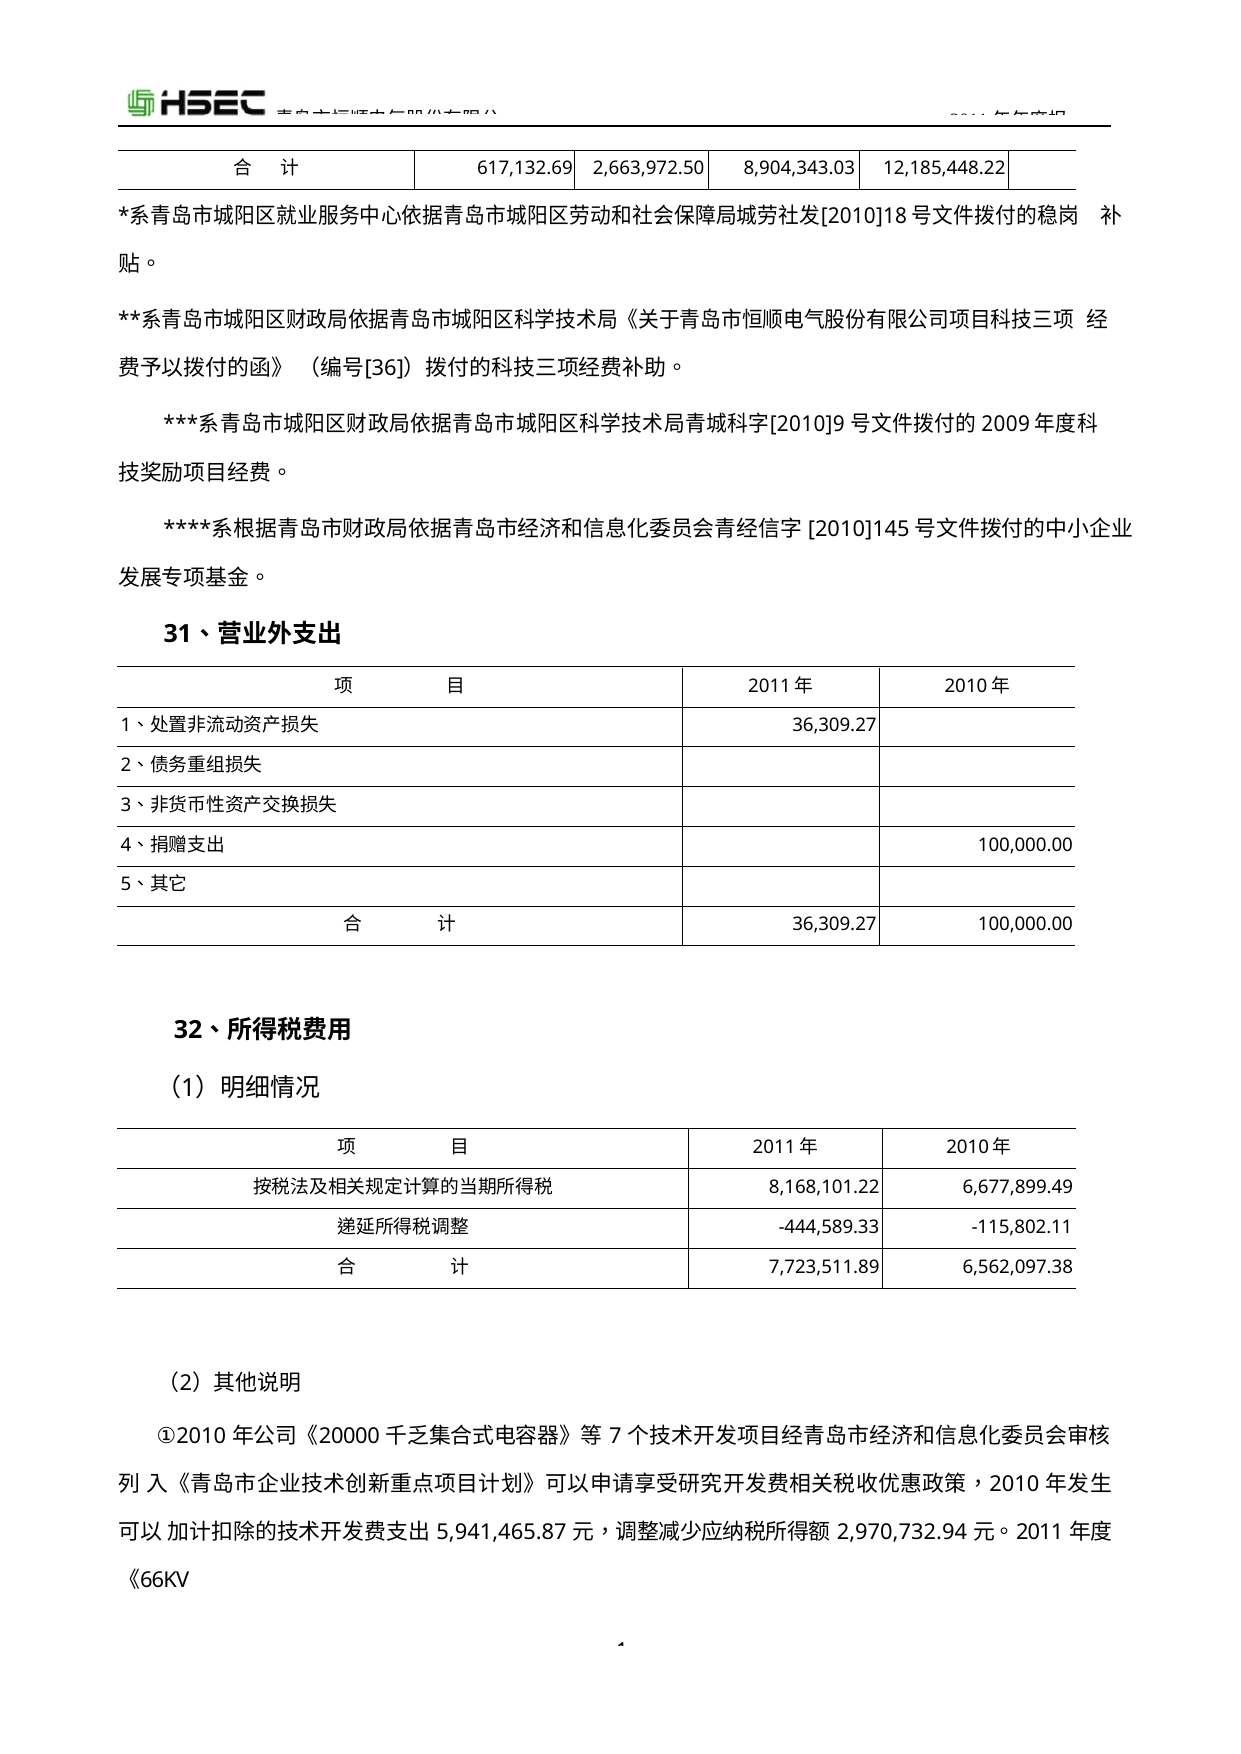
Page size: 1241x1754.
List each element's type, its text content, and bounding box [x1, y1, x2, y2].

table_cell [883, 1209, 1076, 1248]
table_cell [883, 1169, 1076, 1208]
text **系青岛市城阳区财政局依据青岛市城阳区科学技术局《关于青岛市恒顺电气股份有限公司项目科技三项 经费予以拨付的函》 （编号[36]）拨付的科技三项经费补助。 [118, 304, 1123, 382]
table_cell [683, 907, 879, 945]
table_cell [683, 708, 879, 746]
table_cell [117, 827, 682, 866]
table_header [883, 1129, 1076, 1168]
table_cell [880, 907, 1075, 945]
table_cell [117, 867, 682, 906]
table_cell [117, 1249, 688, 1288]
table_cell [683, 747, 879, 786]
subtitle 31、营业外支出 [163, 616, 1123, 650]
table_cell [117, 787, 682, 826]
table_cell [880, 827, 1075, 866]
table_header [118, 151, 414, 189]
text ***系青岛市城阳区财政局依据青岛市城阳区科学技术局青城科字[2010]9号文件拨付的2009年度科 技奖励项目经费。 [118, 408, 1123, 487]
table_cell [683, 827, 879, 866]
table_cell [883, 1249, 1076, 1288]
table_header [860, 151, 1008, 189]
text （2）其他说明 [157, 1367, 1123, 1397]
text ①2010 年公司《20000 千乏集合式电容器》等 7 个技术开发项目经青岛市经济和信息化委员会审核列 入《青岛市企业技术创新重点项目计划》可以申请享受研究开发费相关税收优惠政策，2010 年发生可以 加计扣除的技术开发费支出 5,941,465.87 元，调整减少应纳税所得额 2,970,732.94 元。2011 年度《66KV [118, 1420, 1112, 1593]
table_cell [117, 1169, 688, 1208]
text ****系根据青岛市财政局依据青岛市经济和信息化委员会青经信字 [2010]145号文件拨付的中小企业 发展专项基金。 [118, 513, 1136, 592]
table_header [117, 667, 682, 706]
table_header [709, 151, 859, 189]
subtitle 32、所得税费用 [174, 1007, 1123, 1046]
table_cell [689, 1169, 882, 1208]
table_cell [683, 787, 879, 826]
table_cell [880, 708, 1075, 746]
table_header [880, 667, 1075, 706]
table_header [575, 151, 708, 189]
picture [118, 87, 266, 118]
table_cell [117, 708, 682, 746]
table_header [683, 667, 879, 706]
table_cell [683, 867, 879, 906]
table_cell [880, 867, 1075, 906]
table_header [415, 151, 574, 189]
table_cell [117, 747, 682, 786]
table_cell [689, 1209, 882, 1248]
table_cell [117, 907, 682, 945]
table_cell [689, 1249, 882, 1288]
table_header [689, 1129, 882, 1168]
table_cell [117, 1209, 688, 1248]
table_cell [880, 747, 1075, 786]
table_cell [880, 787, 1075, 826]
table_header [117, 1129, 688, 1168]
text *系青岛市城阳区就业服务中心依据青岛市城阳区劳动和社会保障局城劳社发[2010]18号文件拨付的稳岗 补贴。 [118, 199, 1123, 277]
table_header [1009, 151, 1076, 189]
subtitle （1）明细情况 [156, 1070, 1123, 1104]
